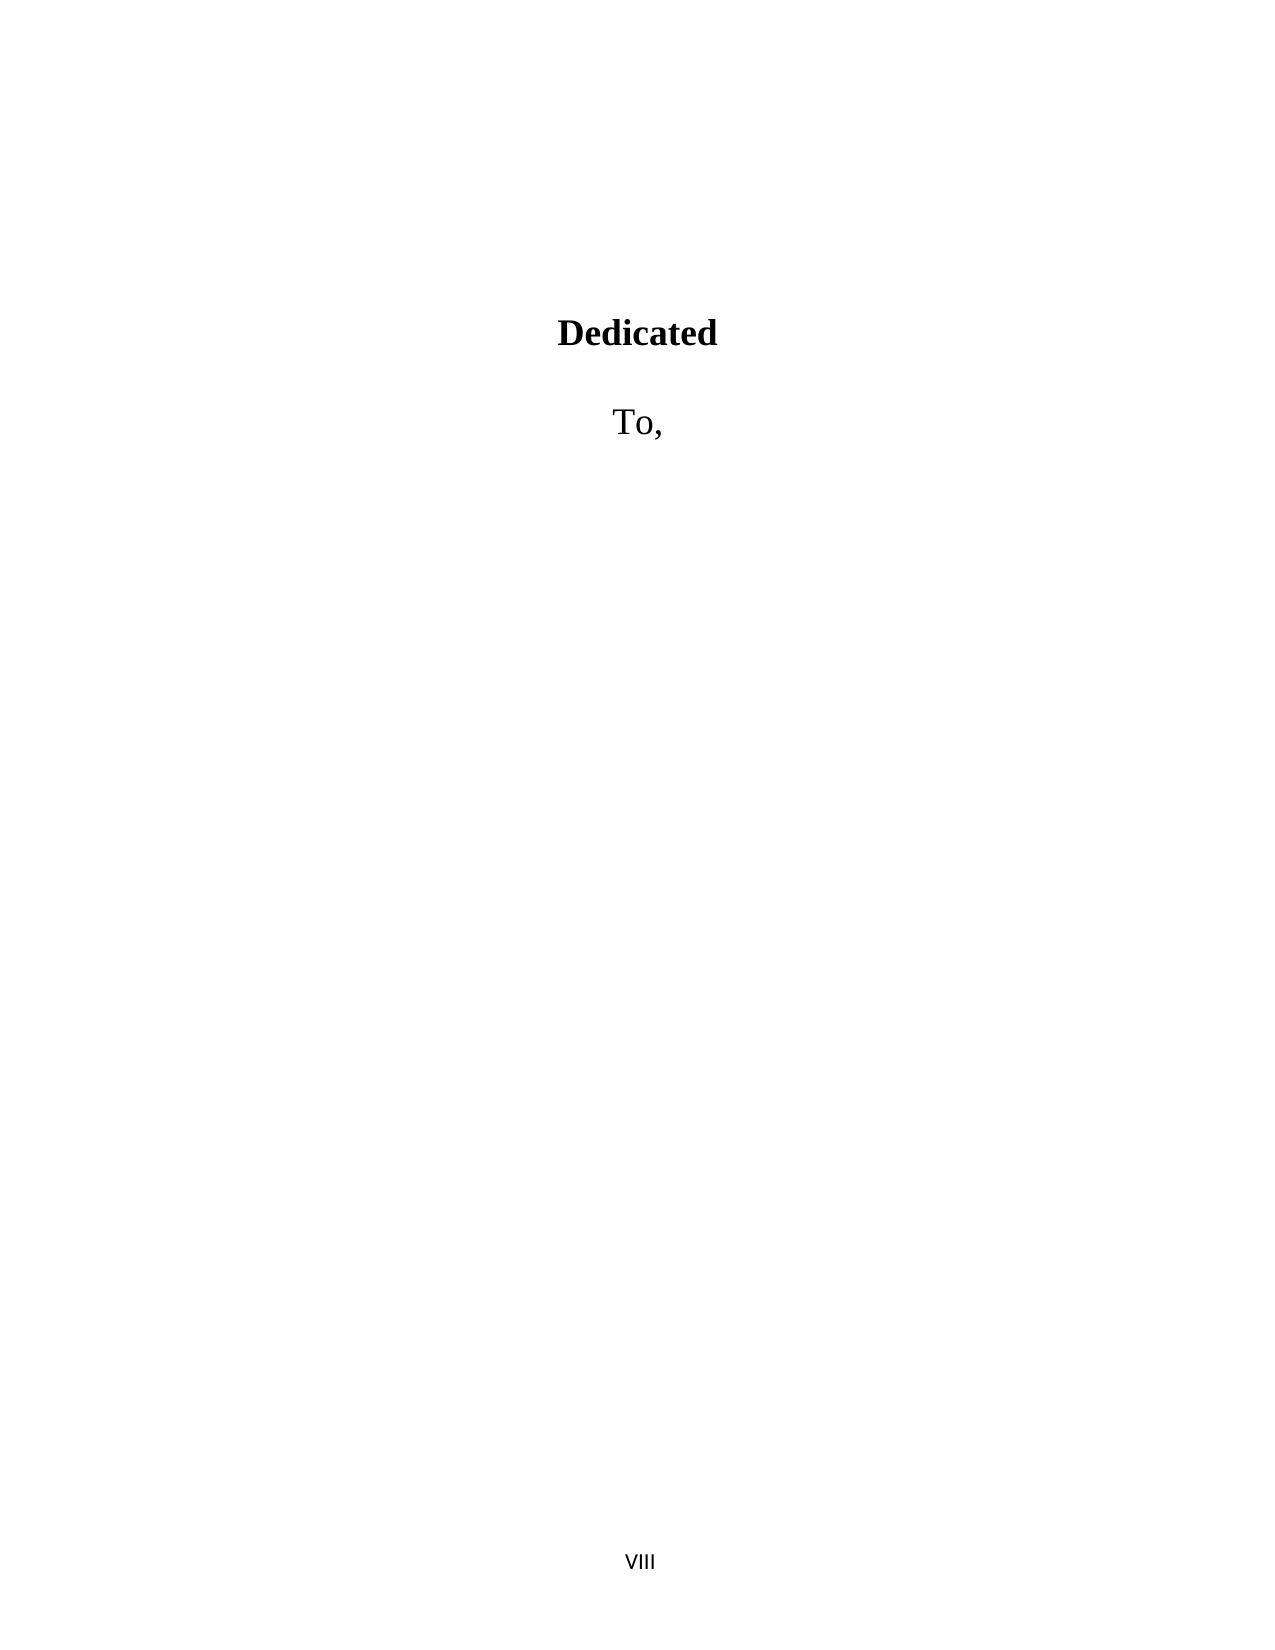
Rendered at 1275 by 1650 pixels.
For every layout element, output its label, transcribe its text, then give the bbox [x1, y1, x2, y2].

text Dedicated [150, 310, 1125, 353]
text To, [150, 400, 1125, 443]
